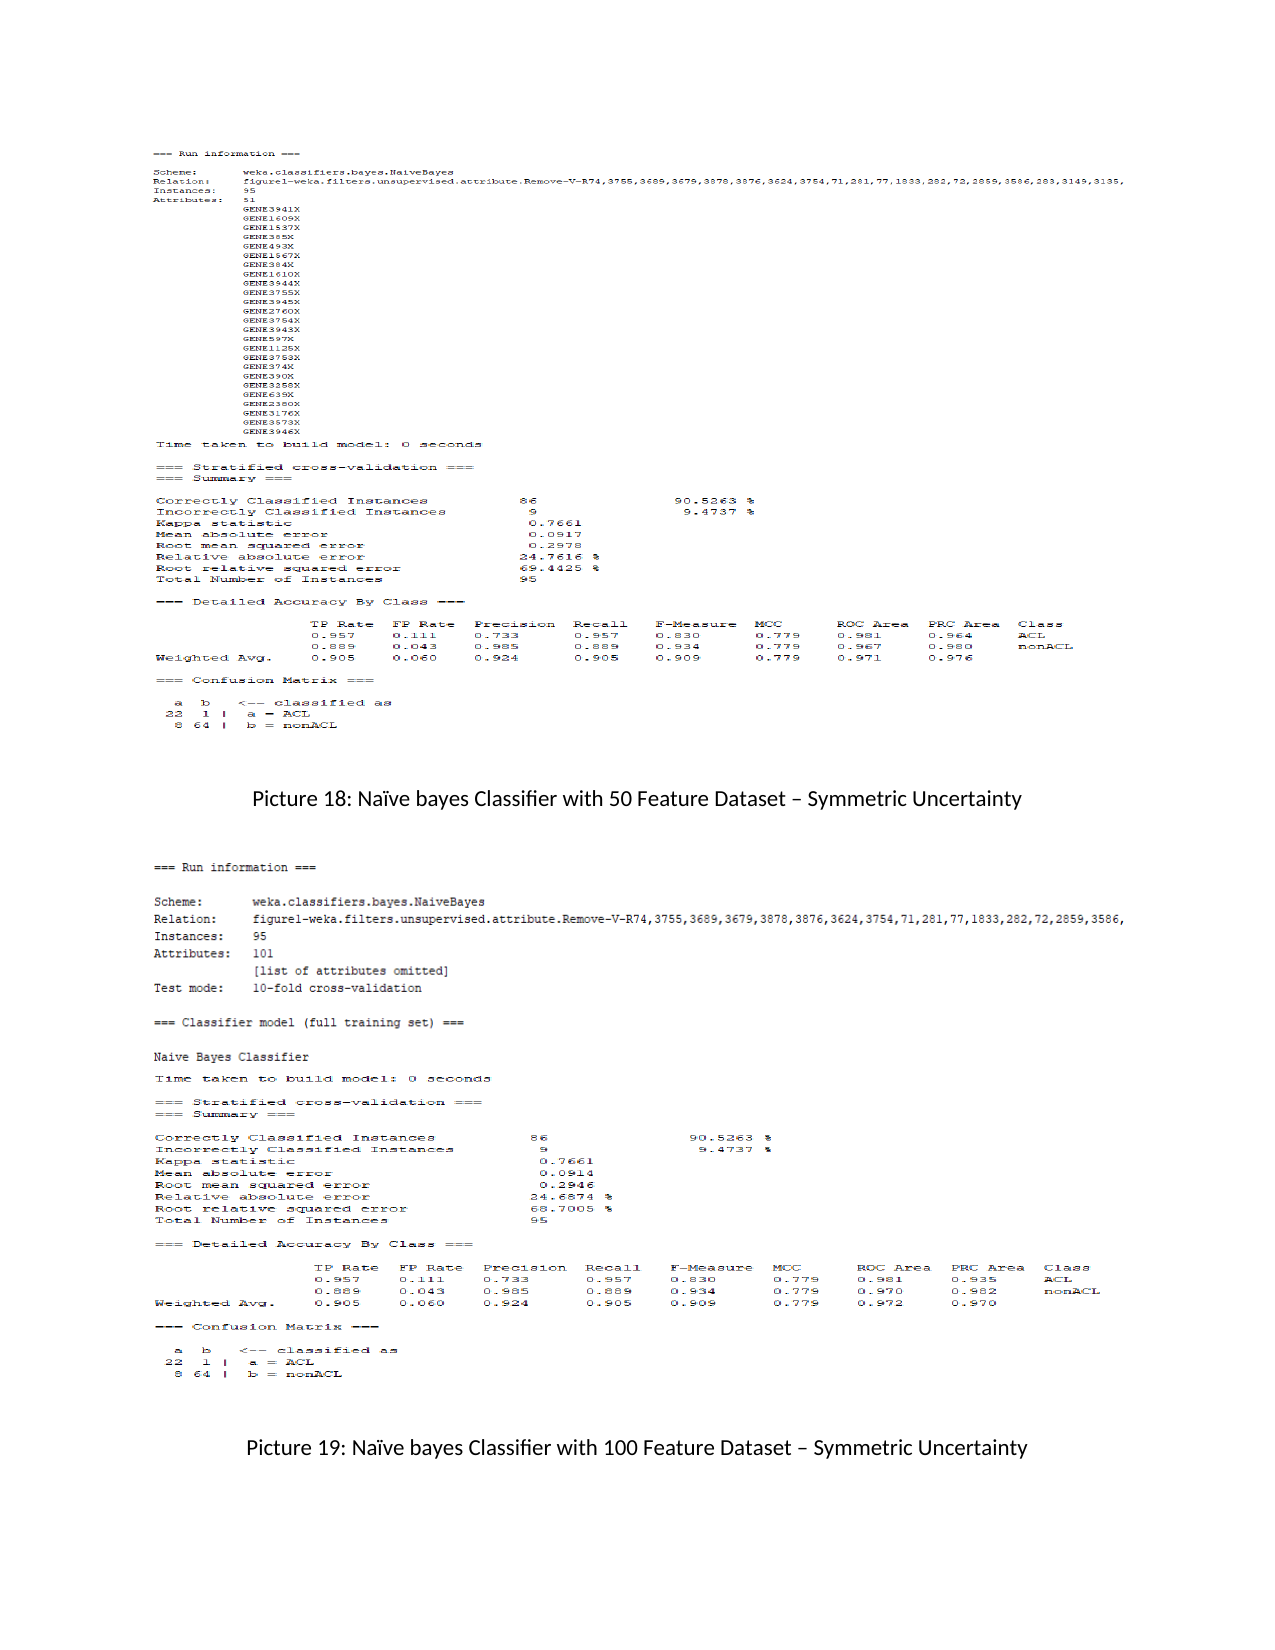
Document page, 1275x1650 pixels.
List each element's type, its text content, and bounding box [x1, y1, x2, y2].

picture [150, 857, 1125, 1389]
picture [150, 150, 1125, 740]
text Picture 18: Naïve bayes Classifier with 50 Feature Dataset – Symmetric Uncertainty [150, 784, 1125, 812]
text Picture 19: Naïve bayes Classifier with 100 Feature Dataset – Symmetric Uncertainty [150, 1433, 1125, 1461]
